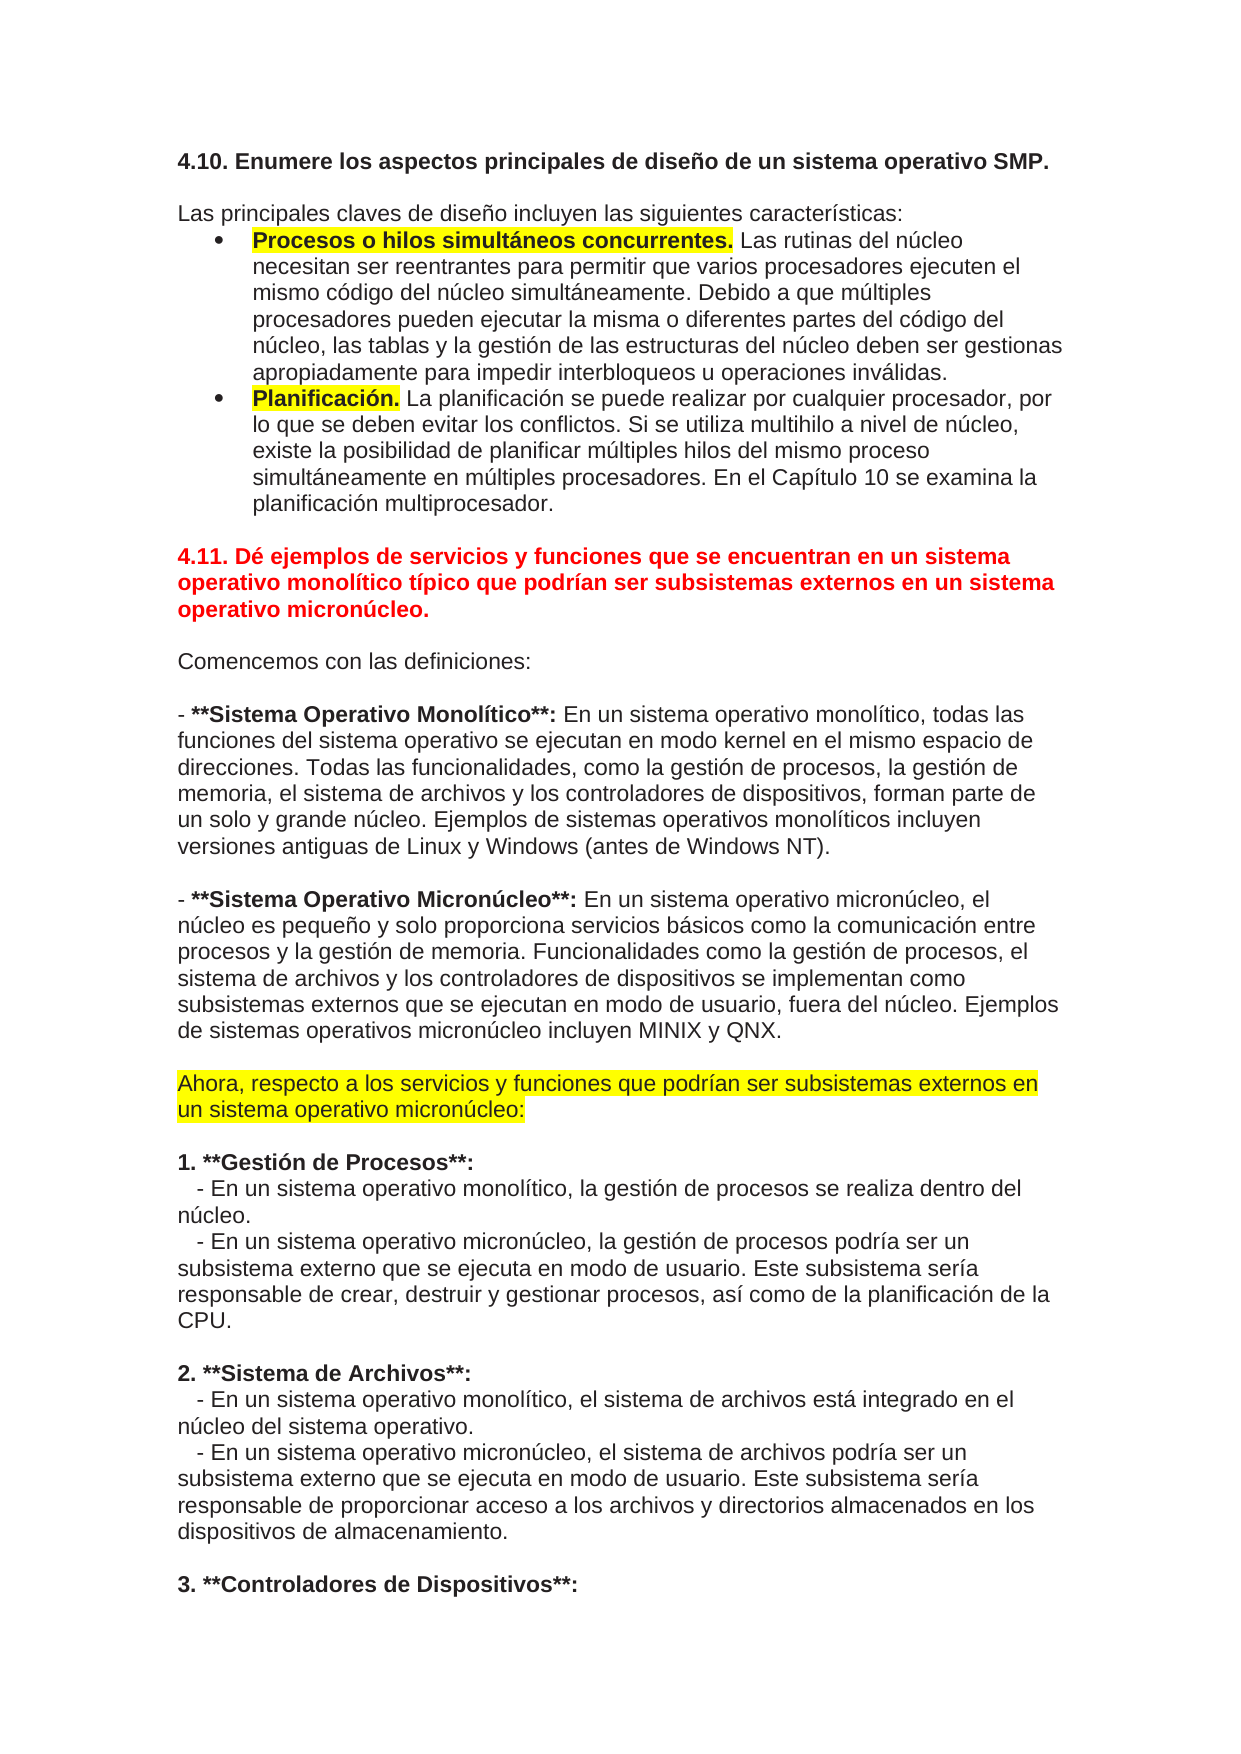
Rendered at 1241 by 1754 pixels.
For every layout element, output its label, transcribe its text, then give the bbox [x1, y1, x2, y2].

list Planificación. La planificación se puede realizar por cualquier procesador, por lo que se deben evitar los conflictos. Si se utiliza multihilo a nivel de núcleo, existe la posibilidad de planificar múltiples hilos del mismo proceso simultáneamente en múltiples procesadores. En el Capítulo 10 se examina la planificación multiprocesador. [215, 385, 1063, 517]
text 4.11. Dé ejemplos de servicios y funciones que se encuentran en un sistema operativo monolítico típico que podrían ser subsistemas externos en un sistema operativo micronúcleo. [177, 543, 1063, 622]
text 1. **Gestión de Procesos**: [177, 1149, 1063, 1175]
text - **Sistema Operativo Monolítico**: En un sistema operativo monolítico, todas las funciones del sistema operativo se ejecutan en modo kernel en el mismo espacio de direcciones. Todas las funcionalidades, como la gestión de procesos, la gestión de memoria, el sistema de archivos y los controladores de dispositivos, forman parte de un solo y grande núcleo. Ejemplos de sistemas operativos monolíticos incluyen versiones antiguas de Linux y Windows (antes de Windows NT). [177, 701, 1063, 859]
text 3. **Controladores de Dispositivos**: [177, 1571, 1063, 1597]
text 2. **Sistema de Archivos**: [177, 1360, 1063, 1386]
text - En un sistema operativo monolítico, la gestión de procesos se realiza dentro del núcleo. [177, 1175, 1063, 1228]
text - En un sistema operativo monolítico, el sistema de archivos está integrado en el núcleo del sistema operativo. [177, 1386, 1063, 1439]
text - **Sistema Operativo Micronúcleo**: En un sistema operativo micronúcleo, el núcleo es pequeño y solo proporciona servicios básicos como la comunicación entre procesos y la gestión de memoria. Funcionalidades como la gestión de procesos, el sistema de archivos y los controladores de dispositivos se implementan como subsistemas externos que se ejecutan en modo de usuario, fuera del núcleo. Ejemplos de sistemas operativos micronúcleo incluyen MINIX y QNX. [177, 886, 1063, 1044]
text - En un sistema operativo micronúcleo, el sistema de archivos podría ser un subsistema externo que se ejecuta en modo de usuario. Este subsistema sería responsable de proporcionar acceso a los archivos y directorios almacenados en los dispositivos de almacenamiento. [177, 1439, 1063, 1544]
text Comencemos con las definiciones: [177, 648, 1063, 675]
list Procesos o hilos simultáneos concurrentes. Las rutinas del núcleo necesitan ser reentrantes para permitir que varios procesadores ejecuten el mismo código del núcleo simultáneamente. Debido a que múltiples procesadores pueden ejecutar la misma o diferentes partes del código del núcleo, las tablas y la gestión de las estructuras del núcleo deben ser gestionas apropiadamente para impedir interbloqueos u operaciones inválidas. [215, 227, 1063, 385]
text 4.10. Enumere los aspectos principales de diseño de un sistema operativo SMP. [177, 148, 1063, 174]
text - En un sistema operativo micronúcleo, la gestión de procesos podría ser un subsistema externo que se ejecuta en modo de usuario. Este subsistema sería responsable de crear, destruir y gestionar procesos, así como de la planificación de la CPU. [177, 1228, 1063, 1333]
text Las principales claves de diseño incluyen las siguientes características: [177, 200, 1063, 227]
text Ahora, respecto a los servicios y funciones que podrían ser subsistemas externos en un sistema operativo micronúcleo: [525, 1070, 1063, 1123]
